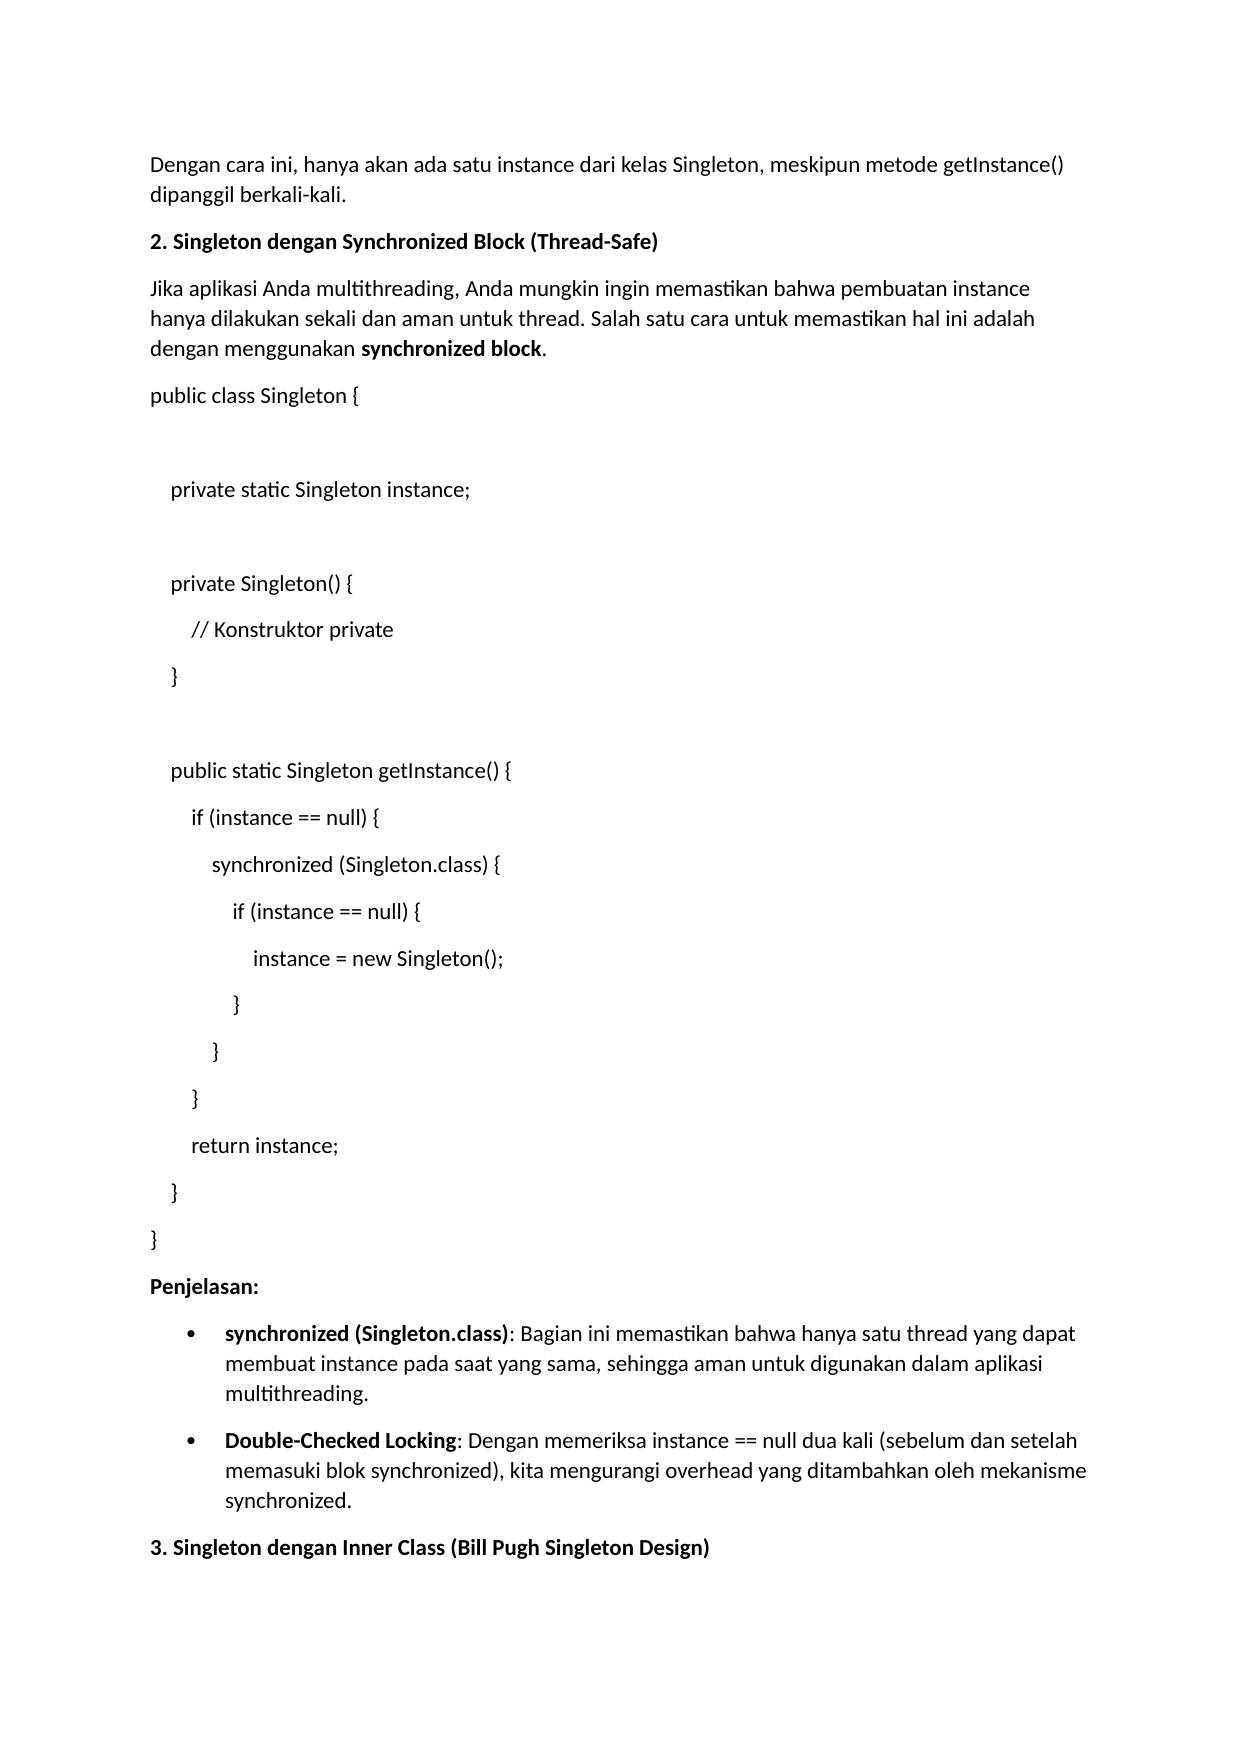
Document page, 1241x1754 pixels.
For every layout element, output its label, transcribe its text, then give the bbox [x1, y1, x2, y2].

text instance = new Singleton(); [150, 944, 1090, 972]
text public static Singleton getInstance() { [150, 756, 1090, 784]
text if (instance == null) { [150, 803, 1090, 831]
text } [150, 662, 1090, 691]
text Jika aplikasi Anda multithreading, Anda mungkin ingin memastikan bahwa pembuatan instance hanya dilakukan sekali dan aman untuk thread. Salah satu cara untuk memastikan hal ini adalah dengan menggunakan synchronized block. [150, 274, 1090, 362]
text return instance; [150, 1131, 1090, 1159]
list Double-Checked Locking: Dengan memeriksa instance == null dua kali (sebelum dan setelah memasuki blok synchronized), kita mengurangi overhead yang ditambahkan oleh mekanisme synchronized. [187, 1426, 1090, 1514]
text synchronized (Singleton.class) { [150, 850, 1090, 878]
text public class Singleton { [150, 381, 1090, 409]
text 2. Singleton dengan Synchronized Block (Thread-Safe) [150, 227, 1090, 255]
text 3. Singleton dengan Inner Class (Bill Pugh Singleton Design) [150, 1533, 1090, 1561]
text if (instance == null) { [150, 897, 1090, 925]
text private Singleton() { [150, 569, 1090, 597]
text Penjelasan: [150, 1272, 1090, 1300]
text } [150, 1084, 1090, 1112]
text } [150, 1225, 1090, 1253]
text private static Singleton instance; [150, 475, 1090, 503]
text // Konstruktor private [150, 616, 1090, 644]
text } [150, 1178, 1090, 1206]
text } [150, 1037, 1090, 1066]
text Dengan cara ini, hanya akan ada satu instance dari kelas Singleton, meskipun metode getInstance() dipanggil berkali-kali. [150, 150, 1090, 208]
text } [150, 991, 1090, 1019]
list synchronized (Singleton.class): Bagian ini memastikan bahwa hanya satu thread yang dapat membuat instance pada saat yang sama, sehingga aman untuk digunakan dalam aplikasi multithreading. [187, 1319, 1090, 1407]
